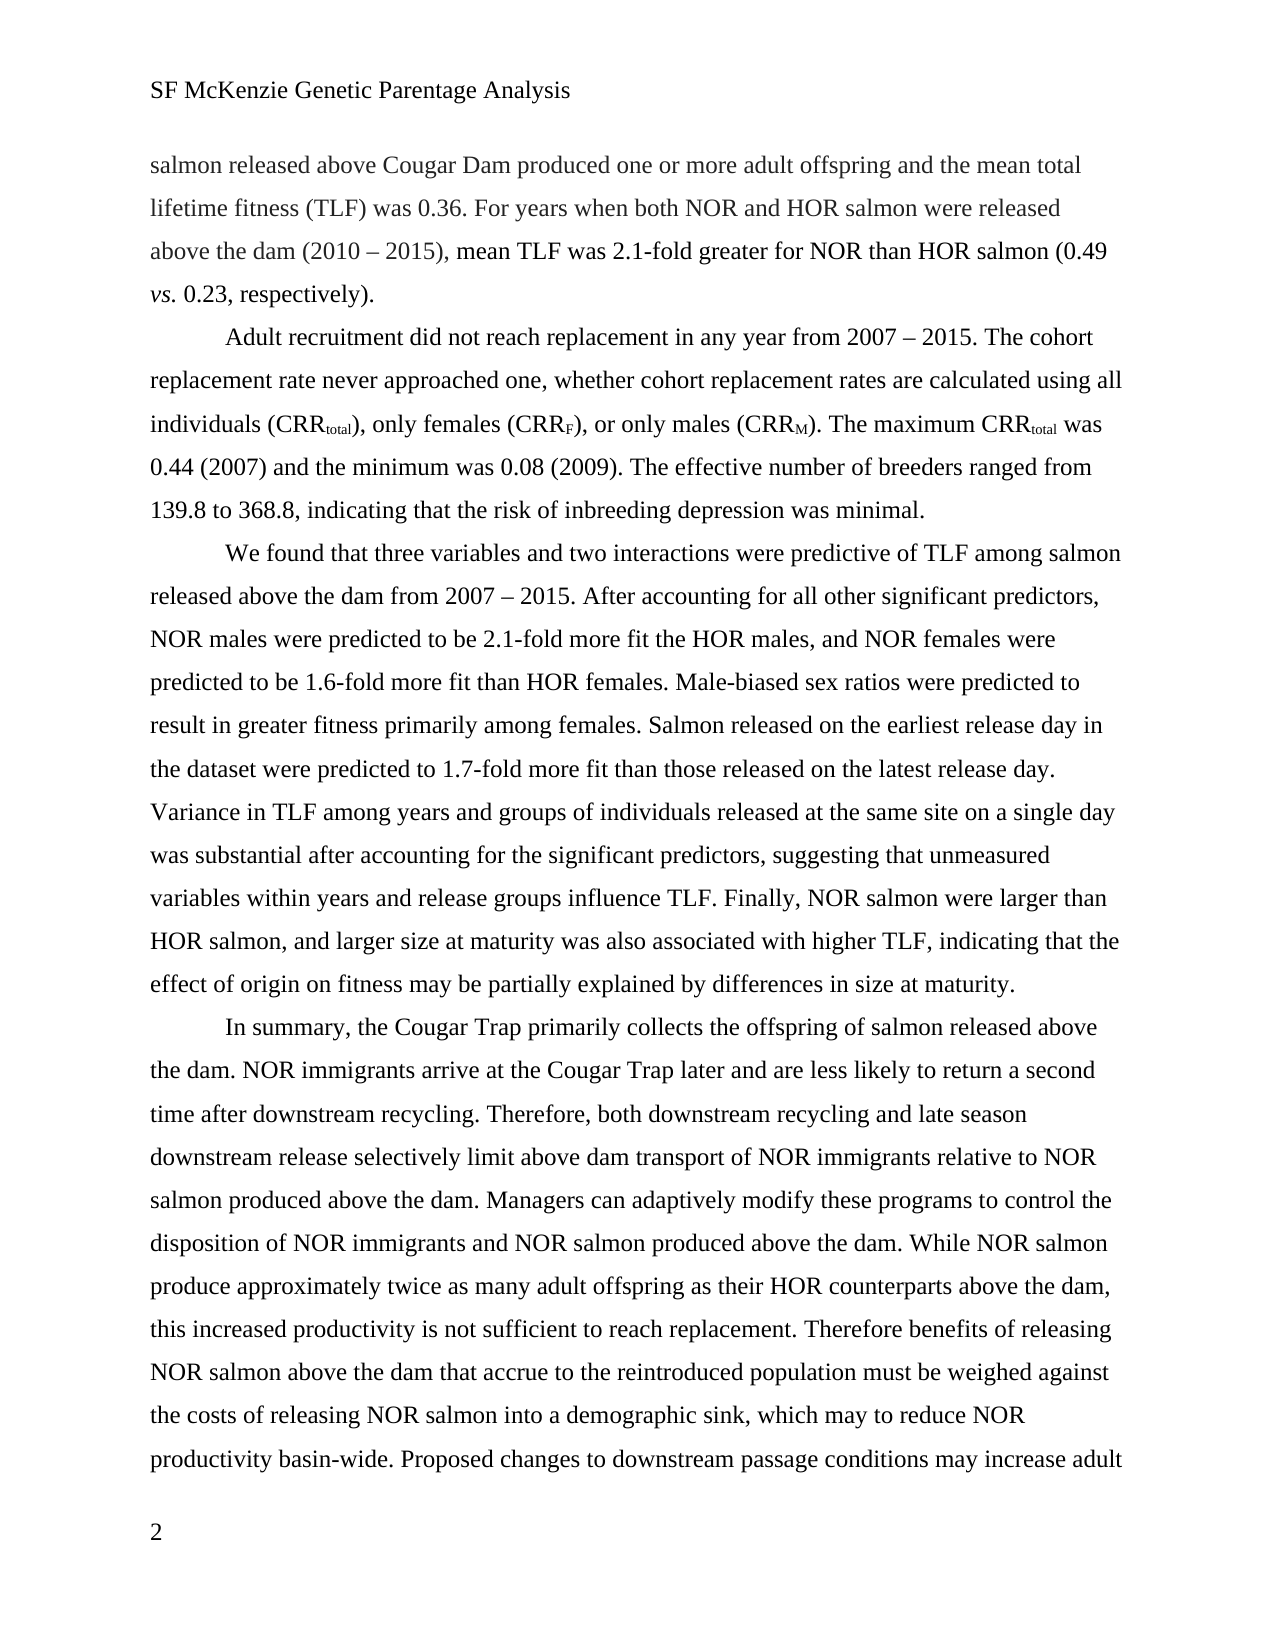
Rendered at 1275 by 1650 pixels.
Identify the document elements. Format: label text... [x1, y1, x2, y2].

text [150, 1012, 1125, 1472]
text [150, 150, 1125, 308]
text We found that three variables and two interactions were predictive of TLF among salmon released above the dam from 2007 – 2015. After accounting for all other significant predictors, NOR males were predicted to be 2.1-fold more fit the HOR males, and NOR females were predicted to be 1.6-fold more fit than HOR females. Male-biased sex ratios were predicted to result in greater fitness primarily among females. Salmon released on the earliest release day in the dataset were predicted to 1.7-fold more fit than those released on the latest release day. Variance in TLF among years and groups of individuals released at the same site on a single day was substantial after accounting for the significant predictors, suggesting that unmeasured variables within years and release groups influence TLF. Finally, NOR salmon were larger than HOR salmon, and larger size at maturity was also associated with higher TLF, indicating that the effect of origin on fitness may be partially explained by differences in size at maturity. [150, 538, 1125, 998]
text Adult recruitment did not reach replacement in any year from 2007 – 2015. The cohort replacement rate never approached one, whether cohort replacement rates are calculated using all individuals (CRRtotal), only females (CRRF), or only males (CRRM). The maximum CRRtotal was 0.44 (2007) and the minimum was 0.08 (2009). The effective number of breeders ranged from 139.8 to 368.8, indicating that the risk of inbreeding depression was minimal. [150, 322, 1125, 524]
